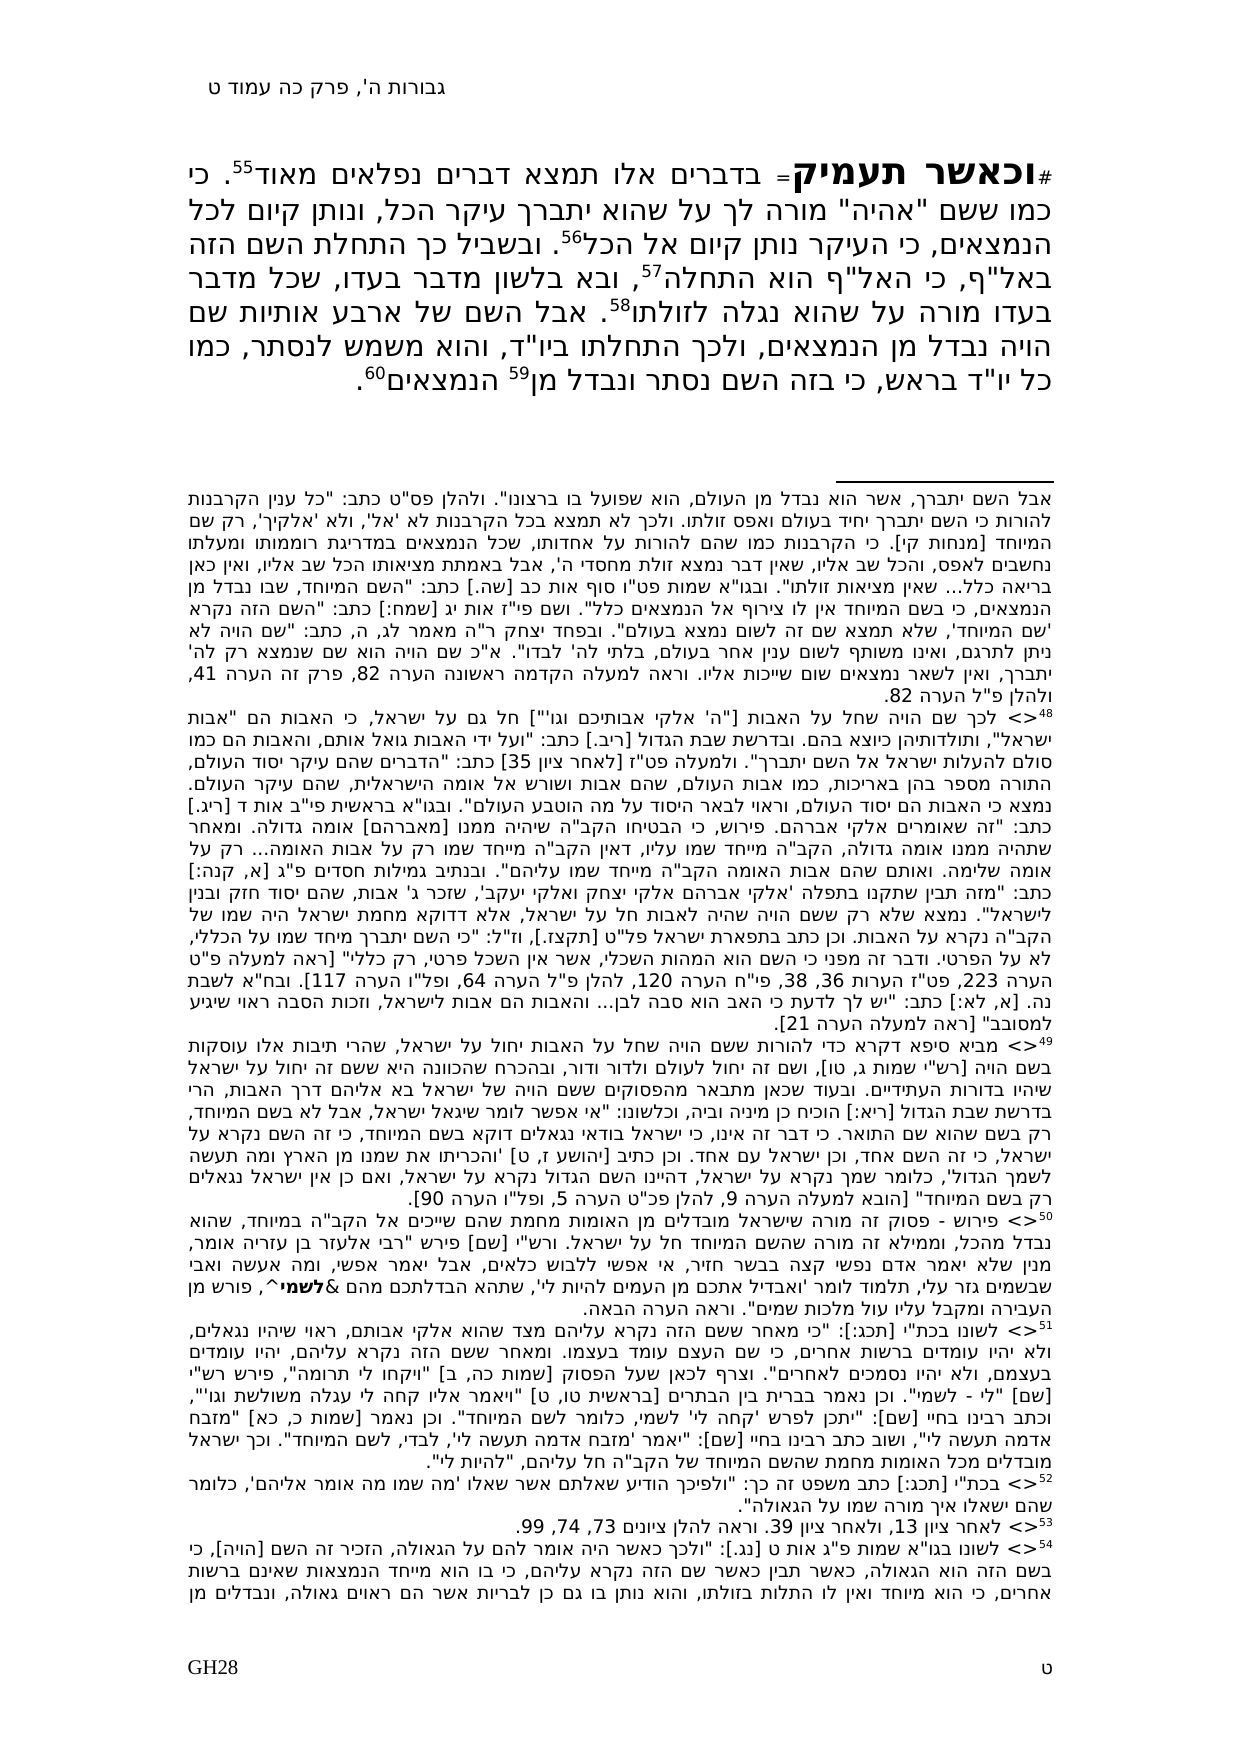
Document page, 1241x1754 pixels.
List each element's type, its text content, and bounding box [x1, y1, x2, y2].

text #וכאשר תעמיק= בדברים אלו תמצא דברים נפלאים מאוד. כי כמו ששם "אהיה" מורה לך על שהוא יתברך עיקר הכל, ונותן קיום לכל הנמצאים, כי העיקר נותן קיום אל הכל. ובשביל כך התחלת השם הזה באל"ף, כי האל"ף הוא התחלה, ובא בלשון מדבר בעדו, שכל מדבר בעדו מורה על שהוא נגלה לזולתו. אבל השם של ארבע אותיות שם הויה נבדל מן הנמצאים, ולכך התחלתו ביו"ד, והוא משמש לנסתר, כמו כל יו"ד בראש, כי בזה השם נסתר ונבדל מן הנמצאים. [187, 150, 1053, 397]
